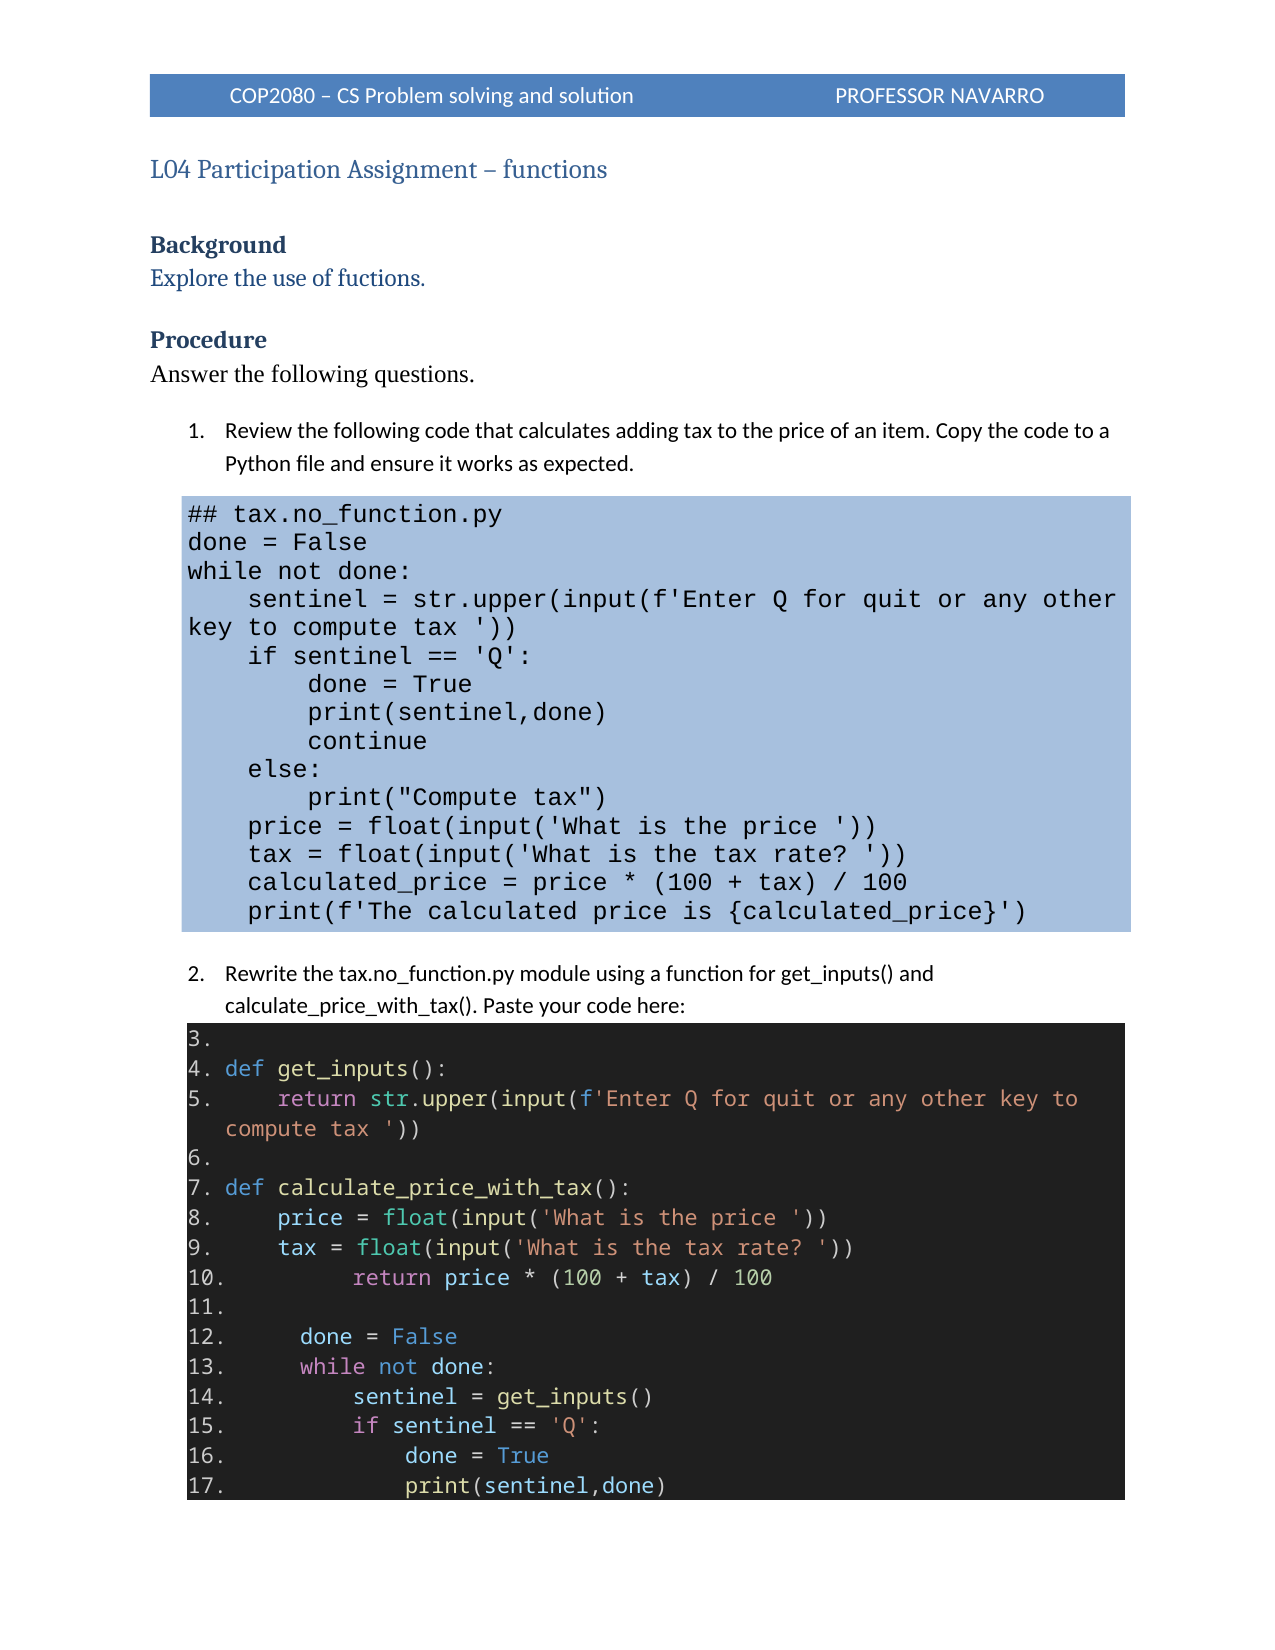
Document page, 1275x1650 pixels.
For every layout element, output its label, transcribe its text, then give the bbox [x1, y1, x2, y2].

subtitle L04 Participation Assignment – functions [150, 154, 1125, 185]
subtitle Background [150, 231, 1125, 260]
list def calculate_price_with_tax(): [187, 1172, 1125, 1202]
text print(f'The calculated price is {calculated_price}') [187, 898, 1125, 927]
list Review the following code that calculates adding tax to the price of an item. Copy the code to a Python file and ensure it works as expected. [187, 416, 1125, 477]
list while not done: [187, 1351, 1125, 1381]
text while not done: [187, 558, 1125, 587]
text price = float(input('What is the price ')) [187, 813, 1125, 842]
text if sentinel == 'Q': [187, 643, 1125, 672]
text sentinel = str.upper(input(f'Enter Q for quit or any other key to compute tax ')) [187, 587, 1125, 643]
list done = False [187, 1321, 1125, 1351]
text continue [187, 728, 1125, 757]
list def get_inputs(): [187, 1053, 1125, 1083]
list sentinel = get_inputs() [187, 1381, 1125, 1411]
text Answer the following questions. [150, 359, 1125, 388]
text tax = float(input('What is the tax rate? ')) [187, 842, 1125, 870]
subtitle Procedure [150, 326, 1125, 355]
text Explore the use of fuctions. [150, 264, 1125, 293]
list if sentinel == 'Q': [187, 1411, 1125, 1440]
list price = float(input('What is the price ')) [187, 1202, 1125, 1232]
list return str.upper(input(f'Enter Q for quit or any other key to compute tax ')) [187, 1083, 1125, 1142]
text print("Compute tax") [187, 785, 1125, 813]
list print(sentinel,done) [187, 1470, 1125, 1500]
text ## tax.no_function.py [187, 502, 1125, 530]
list return price * (100 + tax) / 100 [187, 1262, 1125, 1291]
text print(sentinel,done) [187, 700, 1125, 728]
list done = True [187, 1440, 1125, 1470]
text calculated_price = price * (100 + tax) / 100 [187, 870, 1125, 898]
list tax = float(input('What is the tax rate? ')) [187, 1232, 1125, 1262]
text done = False [187, 530, 1125, 558]
list Rewrite the tax.no_function.py module using a function for get_inputs() and calculate_price_with_tax(). Paste your code here: [187, 959, 1125, 1019]
text done = True [187, 672, 1125, 700]
text else: [187, 757, 1125, 785]
